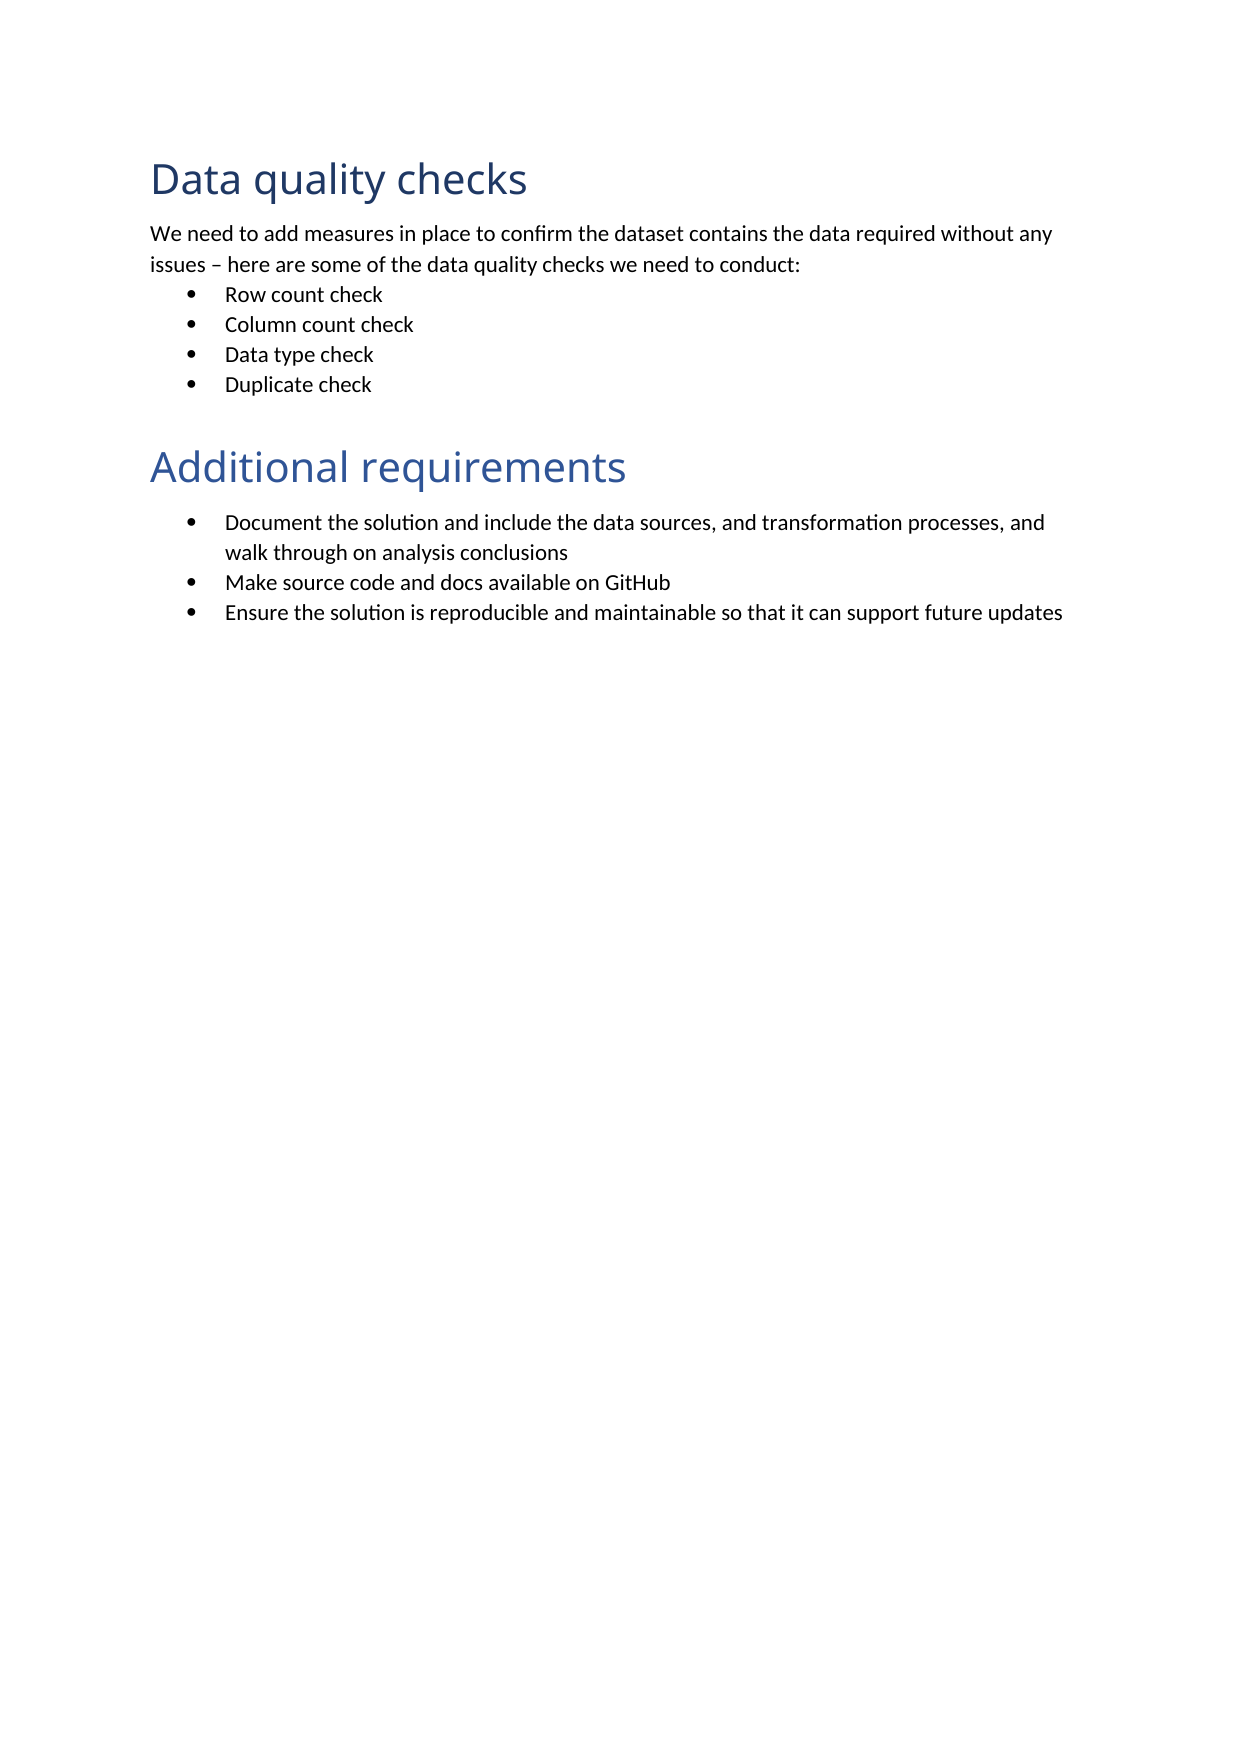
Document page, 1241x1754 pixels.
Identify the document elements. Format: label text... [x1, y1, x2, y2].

list Duplicate check [187, 371, 1090, 399]
text We need to add measures in place to confirm the dataset contains the data required without any issues – here are some of the data quality checks we need to conduct: [150, 219, 1090, 278]
list Column count check [187, 310, 1090, 338]
list Row count check [187, 280, 1090, 308]
list Make source code and docs available on GitHub [187, 568, 1090, 596]
subtitle Data quality checks [150, 150, 1090, 207]
list Ensure the solution is reproducible and maintainable so that it can support future updates [187, 598, 1090, 627]
list Document the solution and include the data sources, and transformation processes, and walk through on analysis conclusions [187, 508, 1090, 566]
list Data type check [187, 340, 1090, 368]
subtitle Additional requirements [150, 438, 1090, 495]
